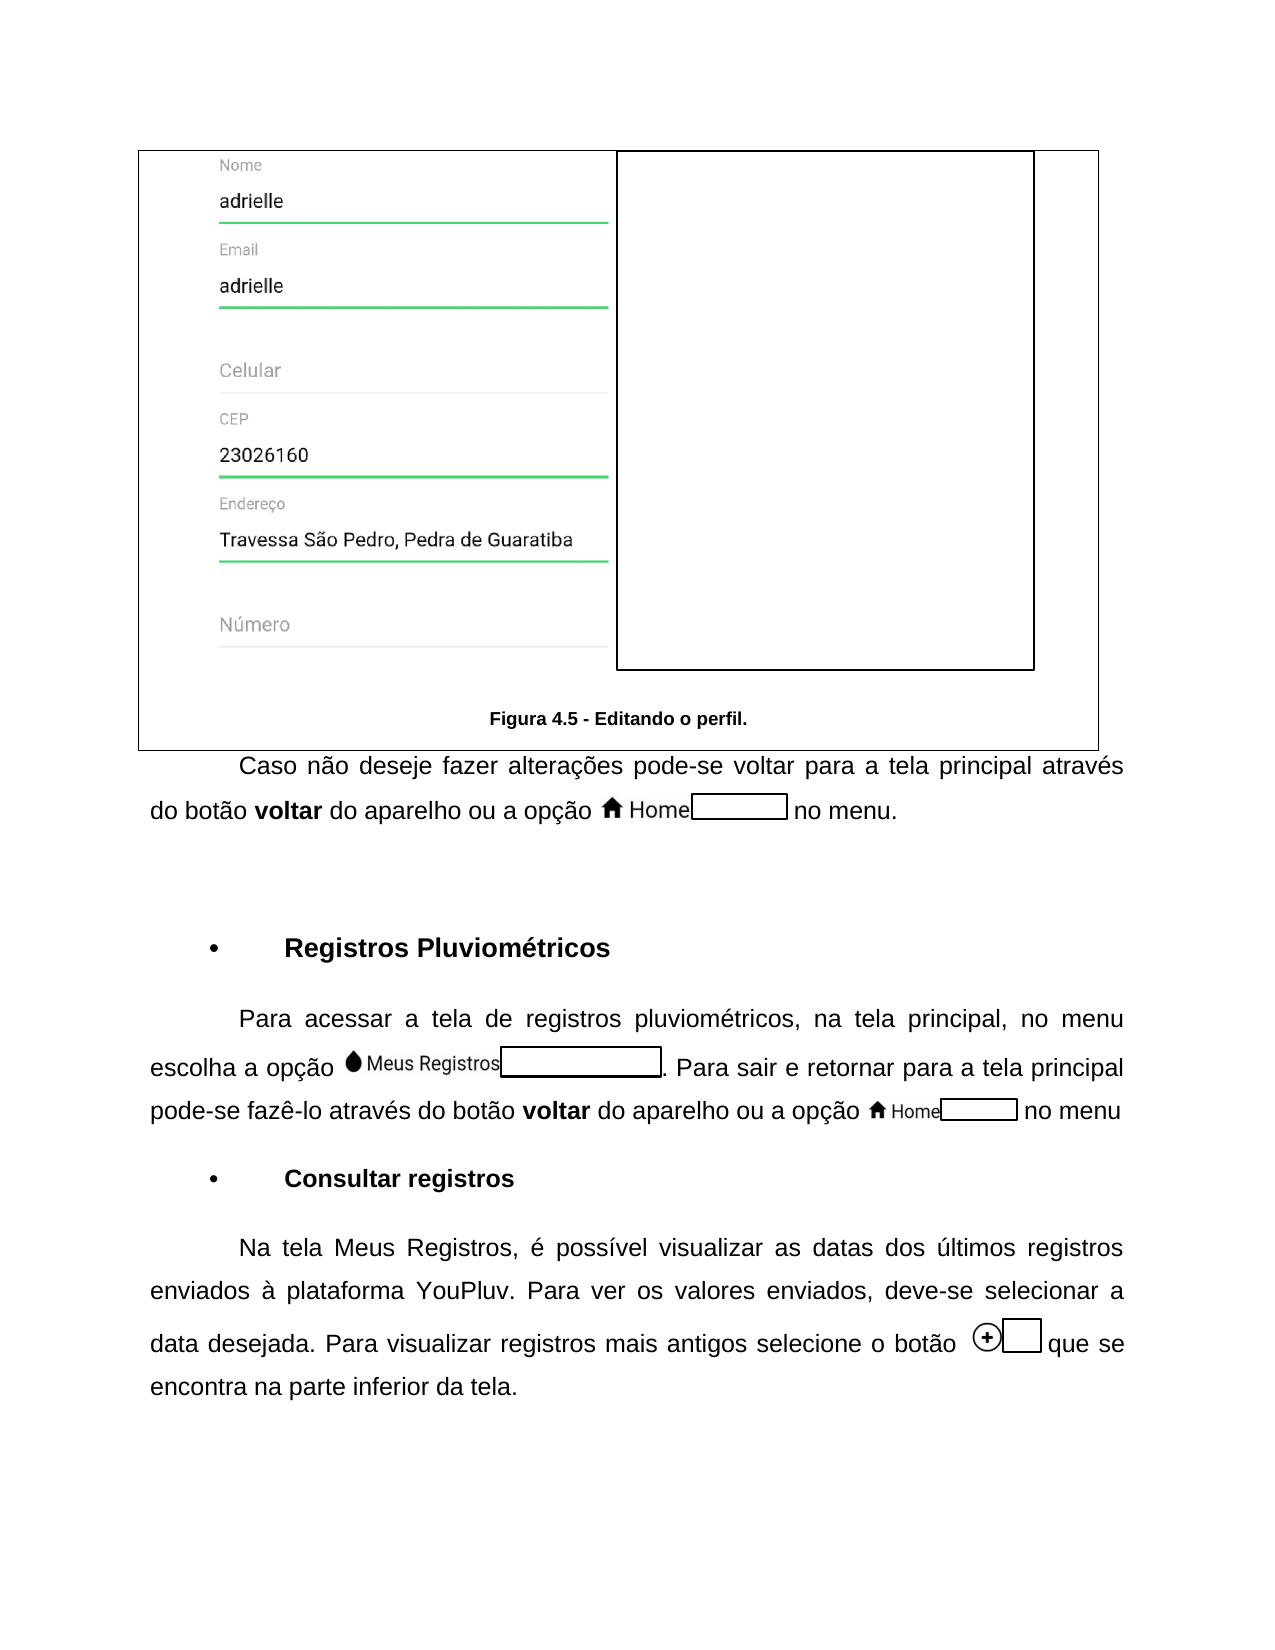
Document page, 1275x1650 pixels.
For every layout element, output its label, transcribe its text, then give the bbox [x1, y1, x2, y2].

picture [967, 1321, 1002, 1353]
list Registros Pluviométricos [209, 932, 1125, 963]
picture [867, 1101, 940, 1120]
list Consultar registros [209, 1164, 1125, 1193]
table_header Figura 4.5 - Editando o perfil. [139, 151, 1098, 750]
text Para acessar a tela de registros pluviométricos, na tela principal, no menu escolha a opção . Para sair e retornar para a tela principal pode-se fazê-lo através do botão voltar do aparelho ou a opção no menu [150, 1004, 1125, 1125]
text Na tela Meus Registros, é possível visualizar as datas dos últimos registros enviados à plataforma YouPluv. Para ver os valores enviados, deve-se selecionar a data desejada. Para visualizar registros mais antigos selecione o botão que se encontra na parte inferior da tela. [150, 1233, 1125, 1401]
picture [202, 153, 616, 671]
picture [599, 796, 691, 820]
picture [342, 1049, 500, 1077]
text Caso não deseje fazer alterações pode-se voltar para a tela principal através do botão voltar do aparelho ou a opção no menu. [150, 751, 1125, 824]
